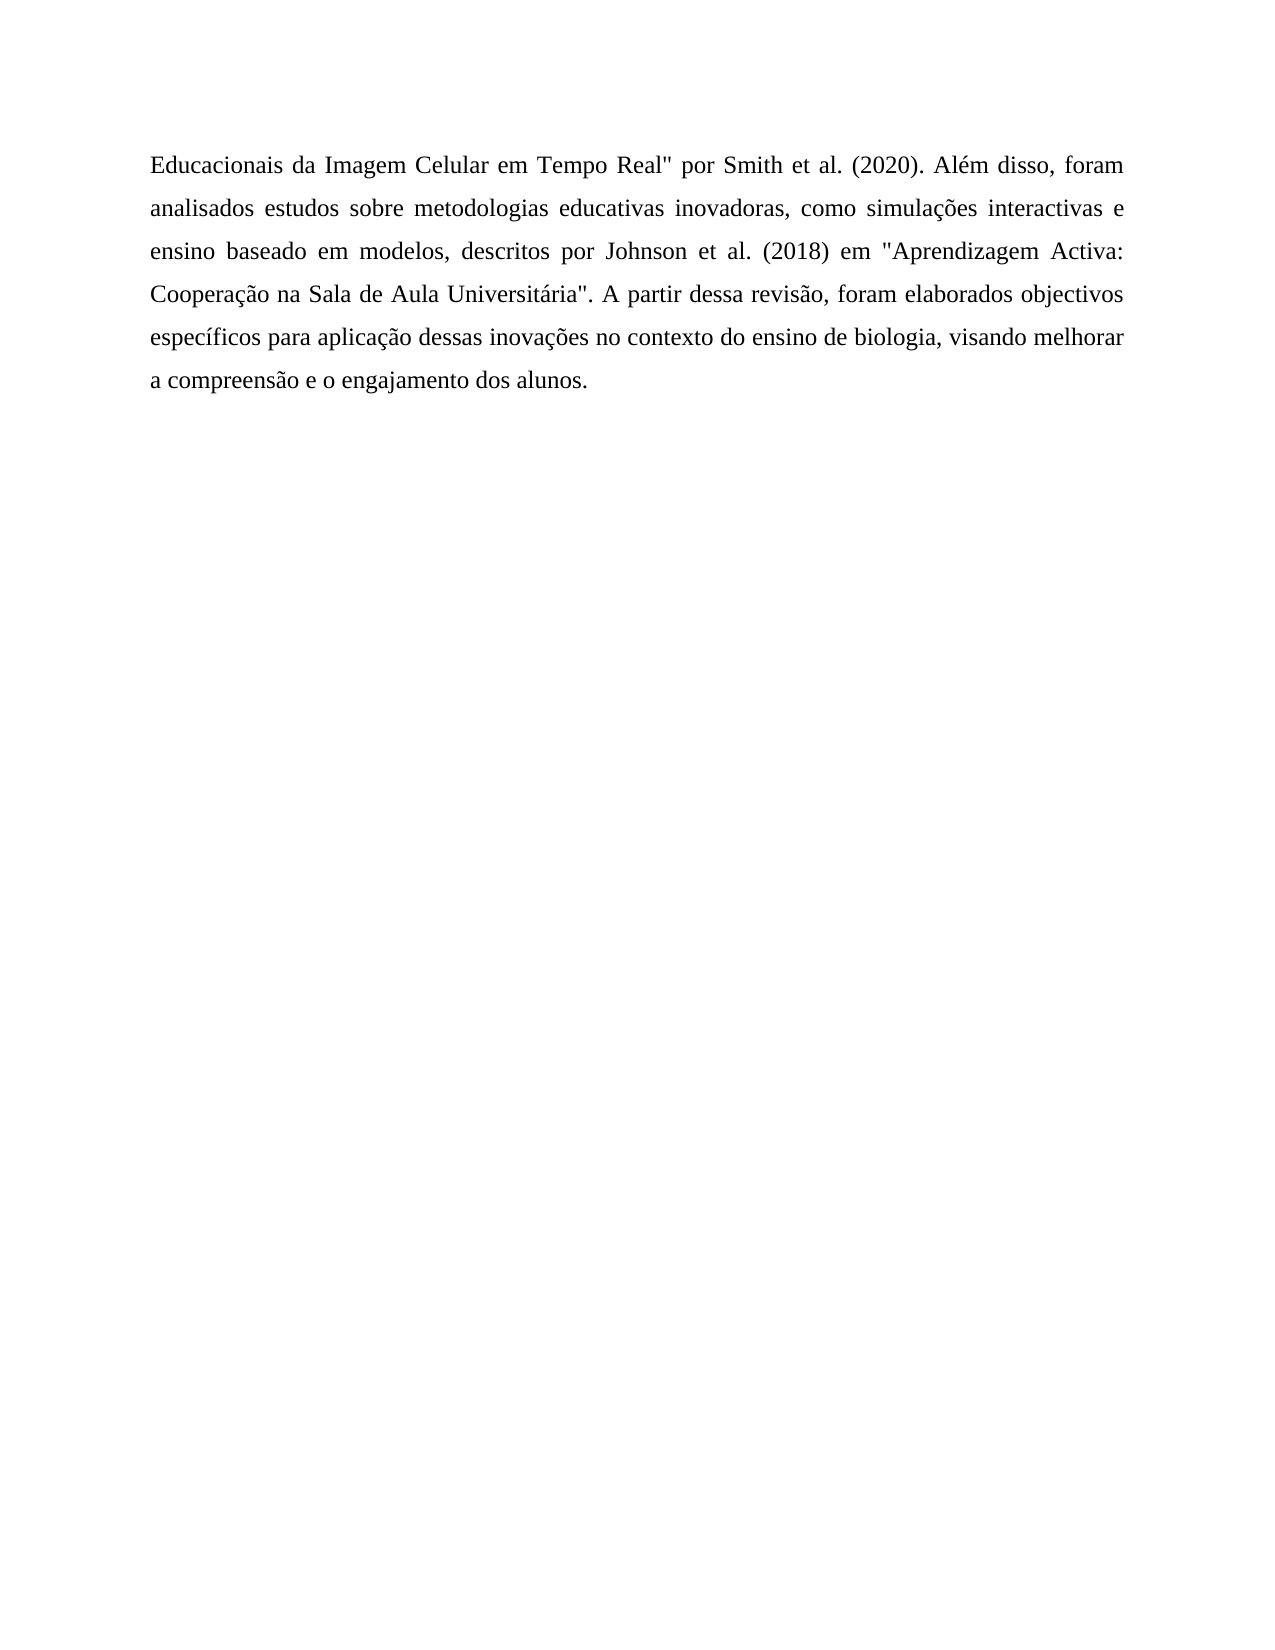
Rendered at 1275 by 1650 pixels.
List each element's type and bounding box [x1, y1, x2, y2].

text [150, 150, 1125, 394]
